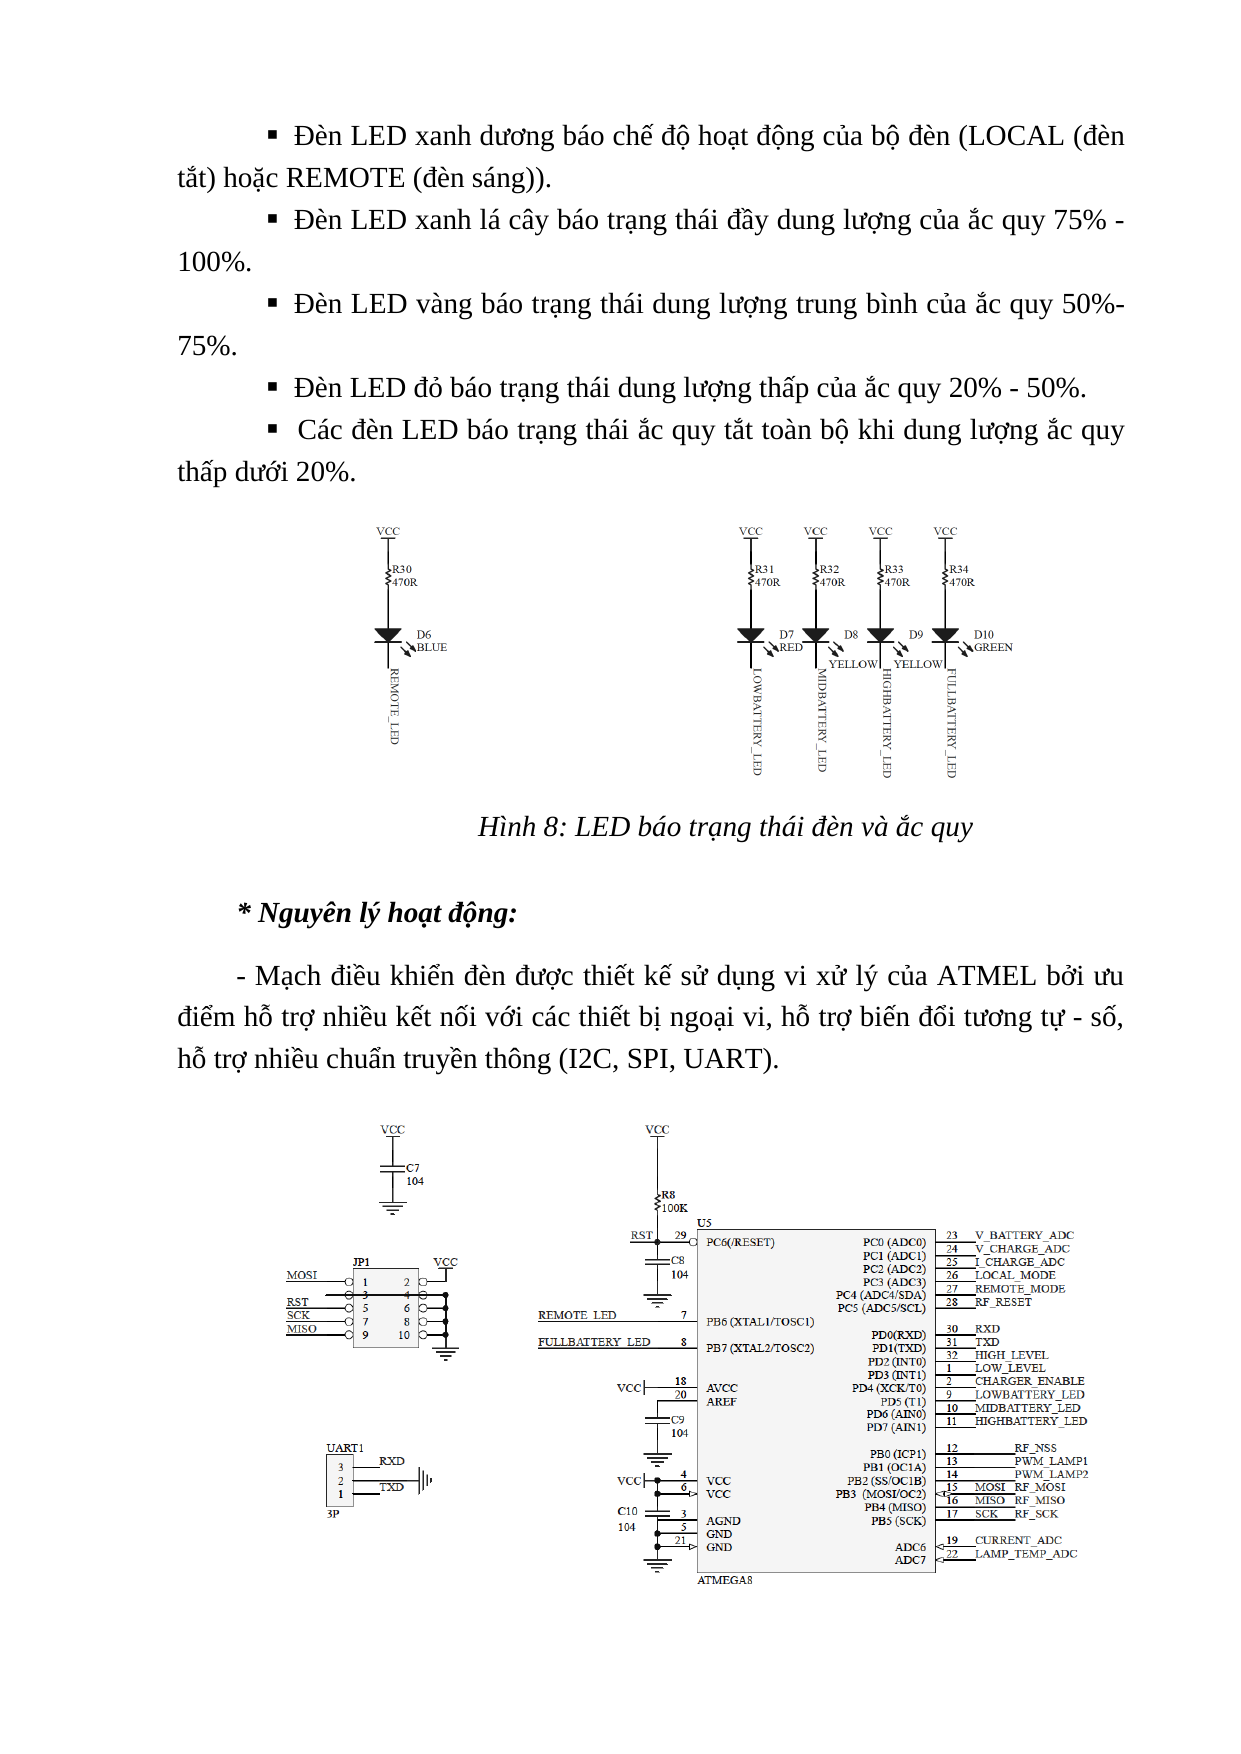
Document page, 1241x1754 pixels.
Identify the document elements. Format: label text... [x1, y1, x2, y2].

text Hình 8: LED báo trạng thái đèn và ắc quy [327, 809, 1126, 842]
picture [267, 1104, 1110, 1605]
picture [360, 516, 1018, 787]
text - Mạch điều khiển đèn được thiết kế sử dụng vi xử lý của ATMEL bởi ưu điểm hỗ trợ nhiều kết nối với các thiết bị ngoại vi, hỗ trợ biến đổi tương tự - số, hỗ trợ nhiều chuẩn truyền thông (I2C, SPI, UART). [177, 958, 1126, 1075]
list Đèn LED xanh dương báo chế độ hoạt động của bộ đèn (LOCAL (đèn tắt) hoặc REMOTE (đèn sáng)). [177, 118, 1126, 194]
list Các đèn LED báo trạng thái ắc quy tắt toàn bộ khi dung lượng ắc quy thấp dưới 20%. [177, 412, 1126, 488]
list Đèn LED xanh lá cây báo trạng thái đầy dung lượng của ắc quy 75% - 100%. [177, 202, 1126, 278]
text * Nguyên lý hoạt động: [206, 895, 1126, 928]
list Đèn LED vàng báo trạng thái dung lượng trung bình của ắc quy 50%-75%. [177, 286, 1126, 362]
list Đèn LED đỏ báo trạng thái dung lượng thấp của ắc quy 20% - 50%. [177, 370, 1126, 404]
